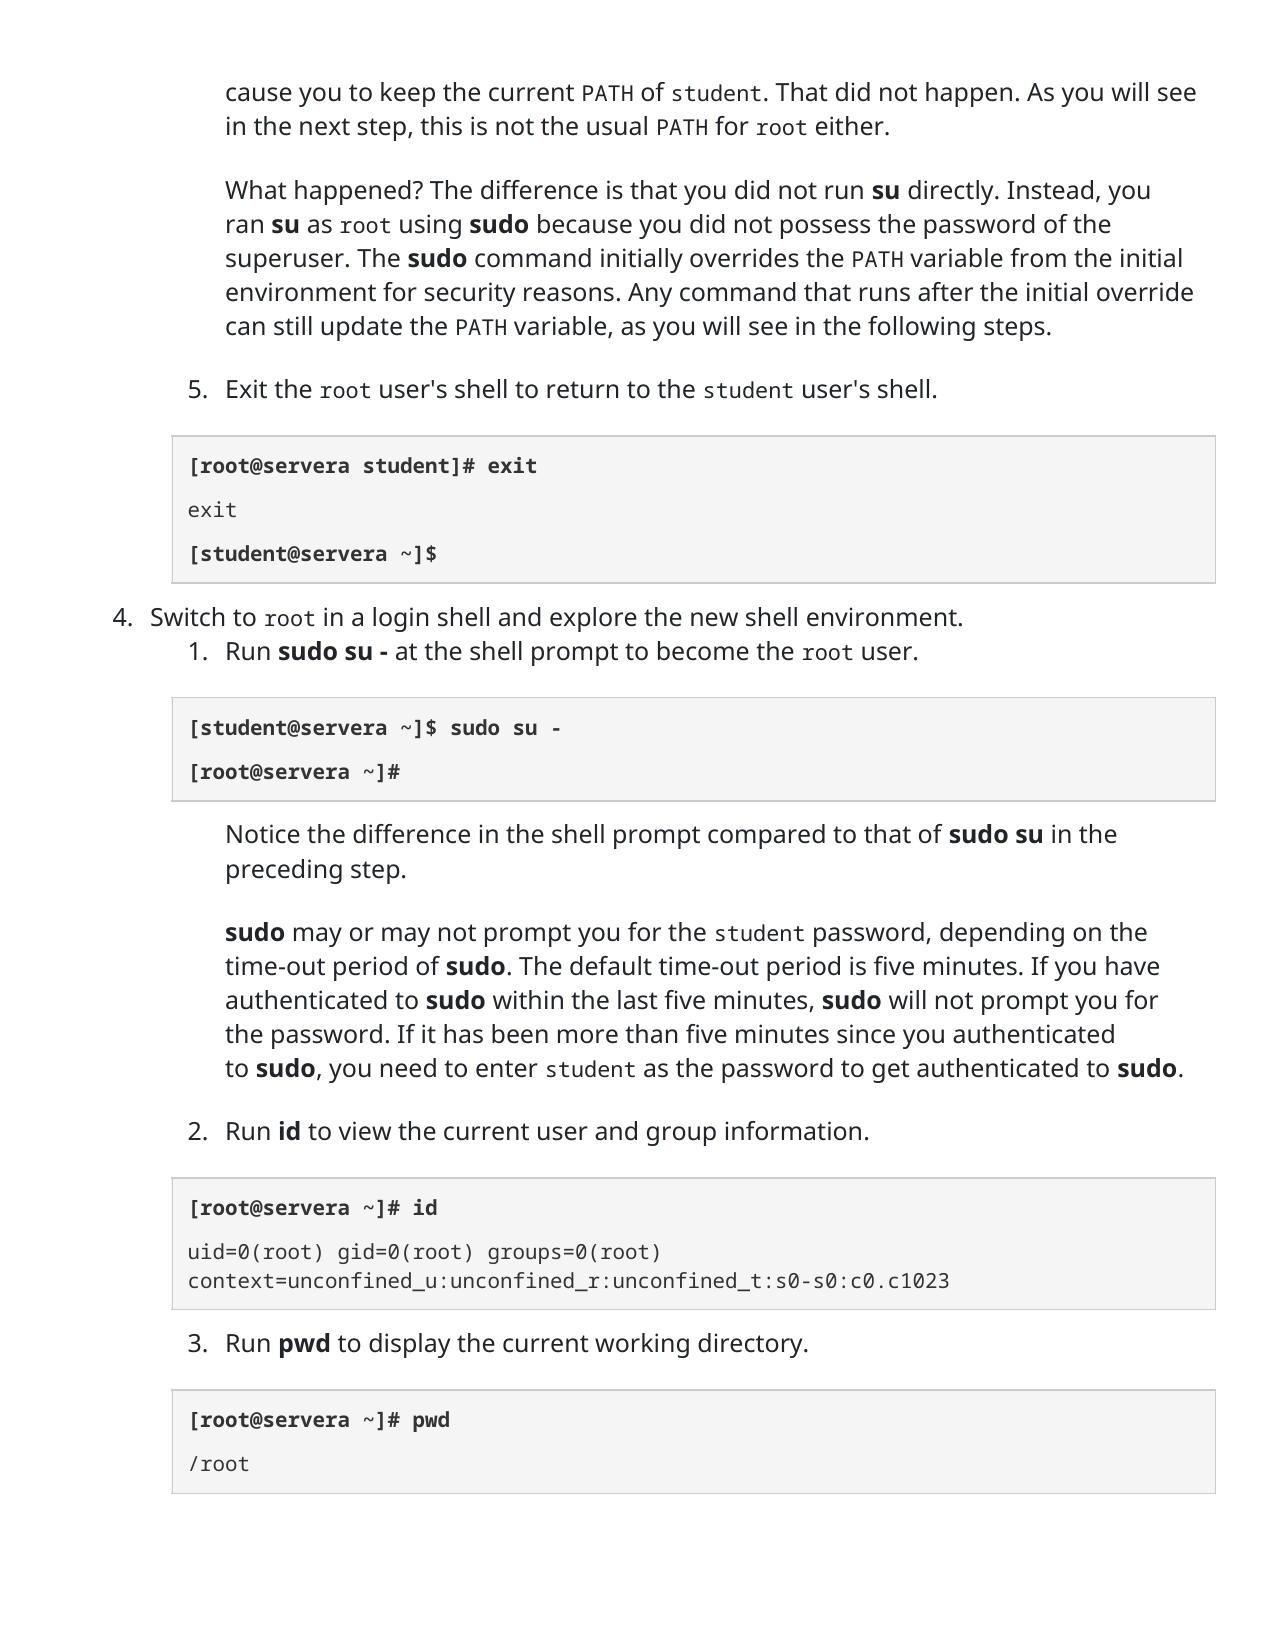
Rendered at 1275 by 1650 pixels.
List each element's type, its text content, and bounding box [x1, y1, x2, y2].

text [root@servera ~]# [173, 741, 1215, 800]
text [225, 75, 1200, 143]
list Exit the root user's shell to return to the student user's shell. [187, 372, 1200, 406]
text What happened? The difference is that you did not run su directly. Instead, you ran su as root using sudo because you did not possess the password of the superuser. The sudo command initially overrides the PATH variable from the initial environment for security reasons. Any command that runs after the initial override can still update the PATH variable, as you will see in the following steps. [225, 172, 1200, 343]
text exit [173, 479, 1215, 523]
text [root@servera ~]# pwd [173, 1391, 1215, 1433]
list Run sudo su - at the shell prompt to become the root user. [187, 633, 1200, 668]
text [root@servera student]# exit [173, 437, 1215, 479]
text [student@servera ~]$ [173, 523, 1215, 582]
text sudo may or may not prompt you for the student password, depending on the time-out period of sudo. The default time-out period is five minutes. If you have authenticated to sudo within the last five minutes, sudo will not prompt you for the password. If it has been more than five minutes since you authenticated to sudo, you need to enter student as the password to get authenticated to sudo. [225, 914, 1200, 1085]
list Switch to root in a login shell and explore the new shell environment. [112, 599, 1200, 633]
text Notice the difference in the shell prompt compared to that of sudo su in the preceding step. [225, 817, 1200, 885]
text uid=0(root) gid=0(root) groups=0(root) context=unconfined_u:unconfined_r:unconfined_t:s0-s0:c0.c1023 [173, 1221, 1215, 1309]
text [root@servera ~]# id [173, 1179, 1215, 1221]
list Run pwd to display the current working directory. [187, 1326, 1200, 1360]
text /root [173, 1433, 1215, 1493]
list Run id to view the current user and group information. [187, 1114, 1200, 1148]
text [student@servera ~]$ sudo su - [173, 698, 1215, 741]
